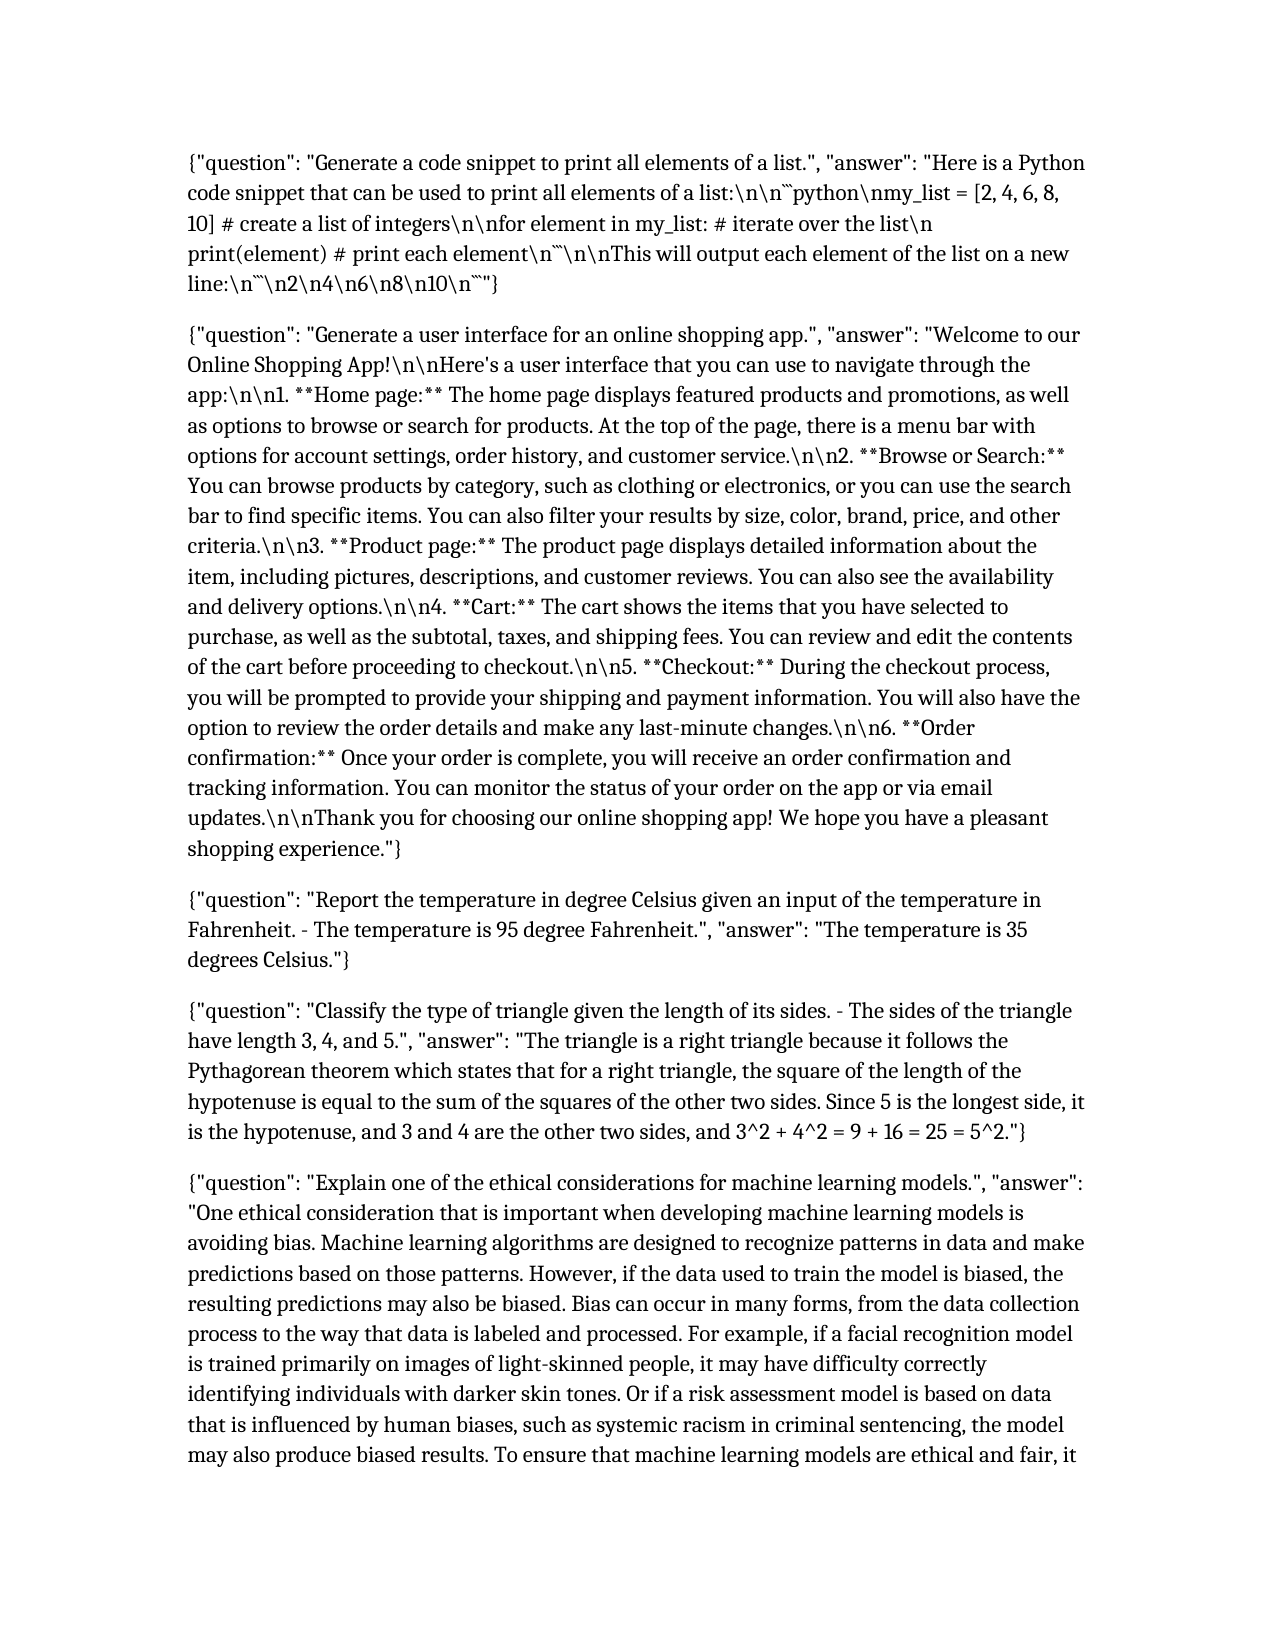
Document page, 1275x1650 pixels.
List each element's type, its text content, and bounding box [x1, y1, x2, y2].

text {"question": "Generate a user interface for an online shopping app.", "answer": "Welcome to our Online Shopping App!\n\nHere's a user interface that you can use to navigate through the app:\n\n1. **Home page:** The home page displays featured products and promotions, as well as options to browse or search for products. At the top of the page, there is a menu bar with options for account settings, order history, and customer service.\n\n2. **Browse or Search:** You can browse products by category, such as clothing or electronics, or you can use the search bar to find specific items. You can also filter your results by size, color, brand, price, and other criteria.\n\n3. **Product page:** The product page displays detailed information about the item, including pictures, descriptions, and customer reviews. You can also see the availability and delivery options.\n\n4. **Cart:** The cart shows the items that you have selected to purchase, as well as the subtotal, taxes, and shipping fees. You can review and edit the contents of the cart before proceeding to checkout.\n\n5. **Checkout:** During the checkout process, you will be prompted to provide your shipping and payment information. You will also have the option to review the order details and make any last-minute changes.\n\n6. **Order confirmation:** Once your order is complete, you will receive an order confirmation and tracking information. You can monitor the status of your order on the app or via email updates.\n\nThank you for choosing our online shopping app! We hope you have a pleasant shopping experience."} [187, 322, 1087, 862]
text {"question": "Generate a code snippet to print all elements of a list.", "answer": "Here is a Python code snippet that can be used to print all elements of a list:\n\n```python\nmy_list = [2, 4, 6, 8, 10] # create a list of integers\n\nfor element in my_list: # iterate over the list\n print(element) # print each element\n```\n\nThis will output each element of the list on a new line:\n```\n2\n4\n6\n8\n10\n```"} [187, 150, 1087, 297]
text {"question": "Classify the type of triangle given the length of its sides. - The sides of the triangle have length 3, 4, and 5.", "answer": "The triangle is a right triangle because it follows the Pythagorean theorem which states that for a right triangle, the square of the length of the hypotenuse is equal to the sum of the squares of the other two sides. Since 5 is the longest side, it is the hypotenuse, and 3 and 4 are the other two sides, and 3^2 + 4^2 = 9 + 16 = 25 = 5^2."} [187, 998, 1087, 1145]
text {"question": "Report the temperature in degree Celsius given an input of the temperature in Fahrenheit. - The temperature is 95 degree Fahrenheit.", "answer": "The temperature is 35 degrees Celsius."} [187, 886, 1087, 973]
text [187, 1170, 1087, 1468]
